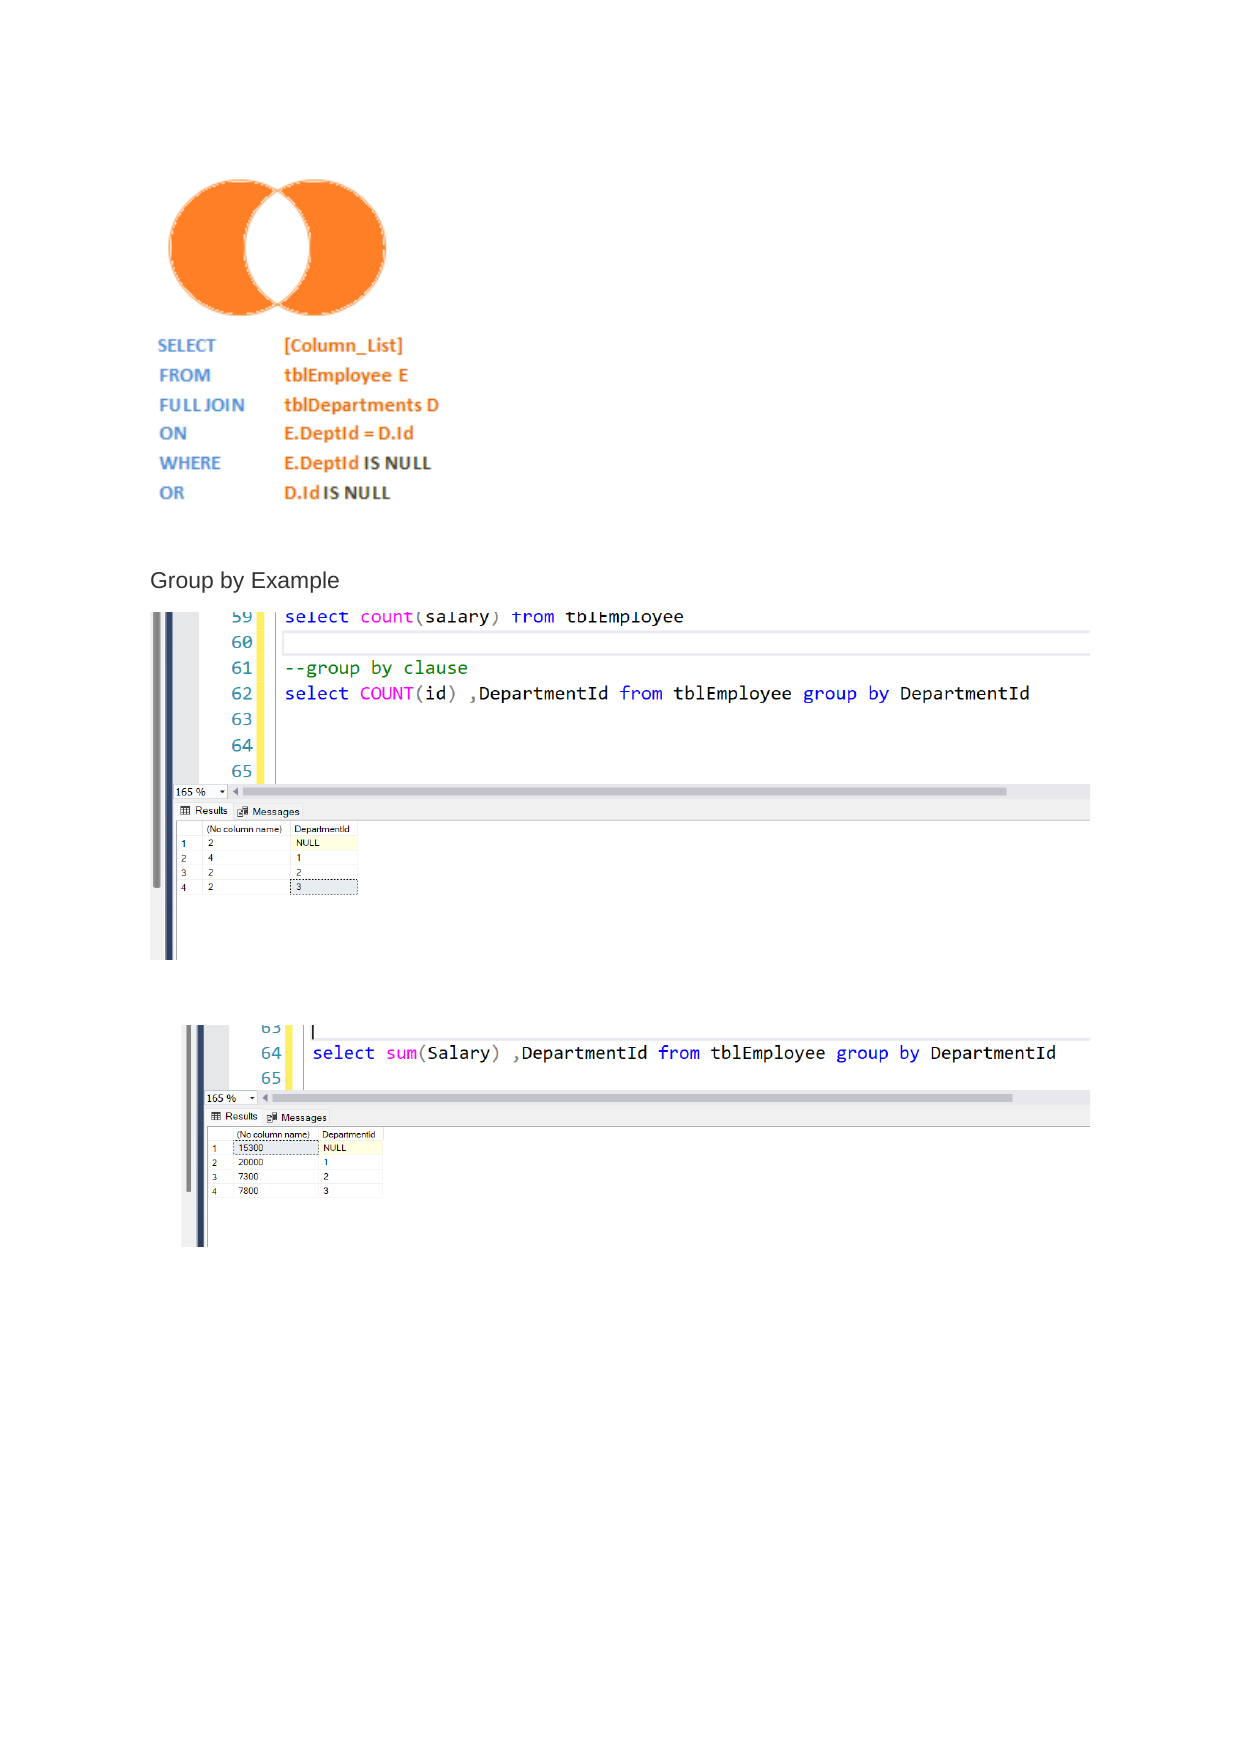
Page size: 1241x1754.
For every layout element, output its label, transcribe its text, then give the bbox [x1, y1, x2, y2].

picture [150, 1025, 1091, 1247]
text Group by Example [150, 567, 1090, 594]
picture [150, 178, 452, 504]
picture [150, 612, 1091, 960]
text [150, 150, 1090, 503]
